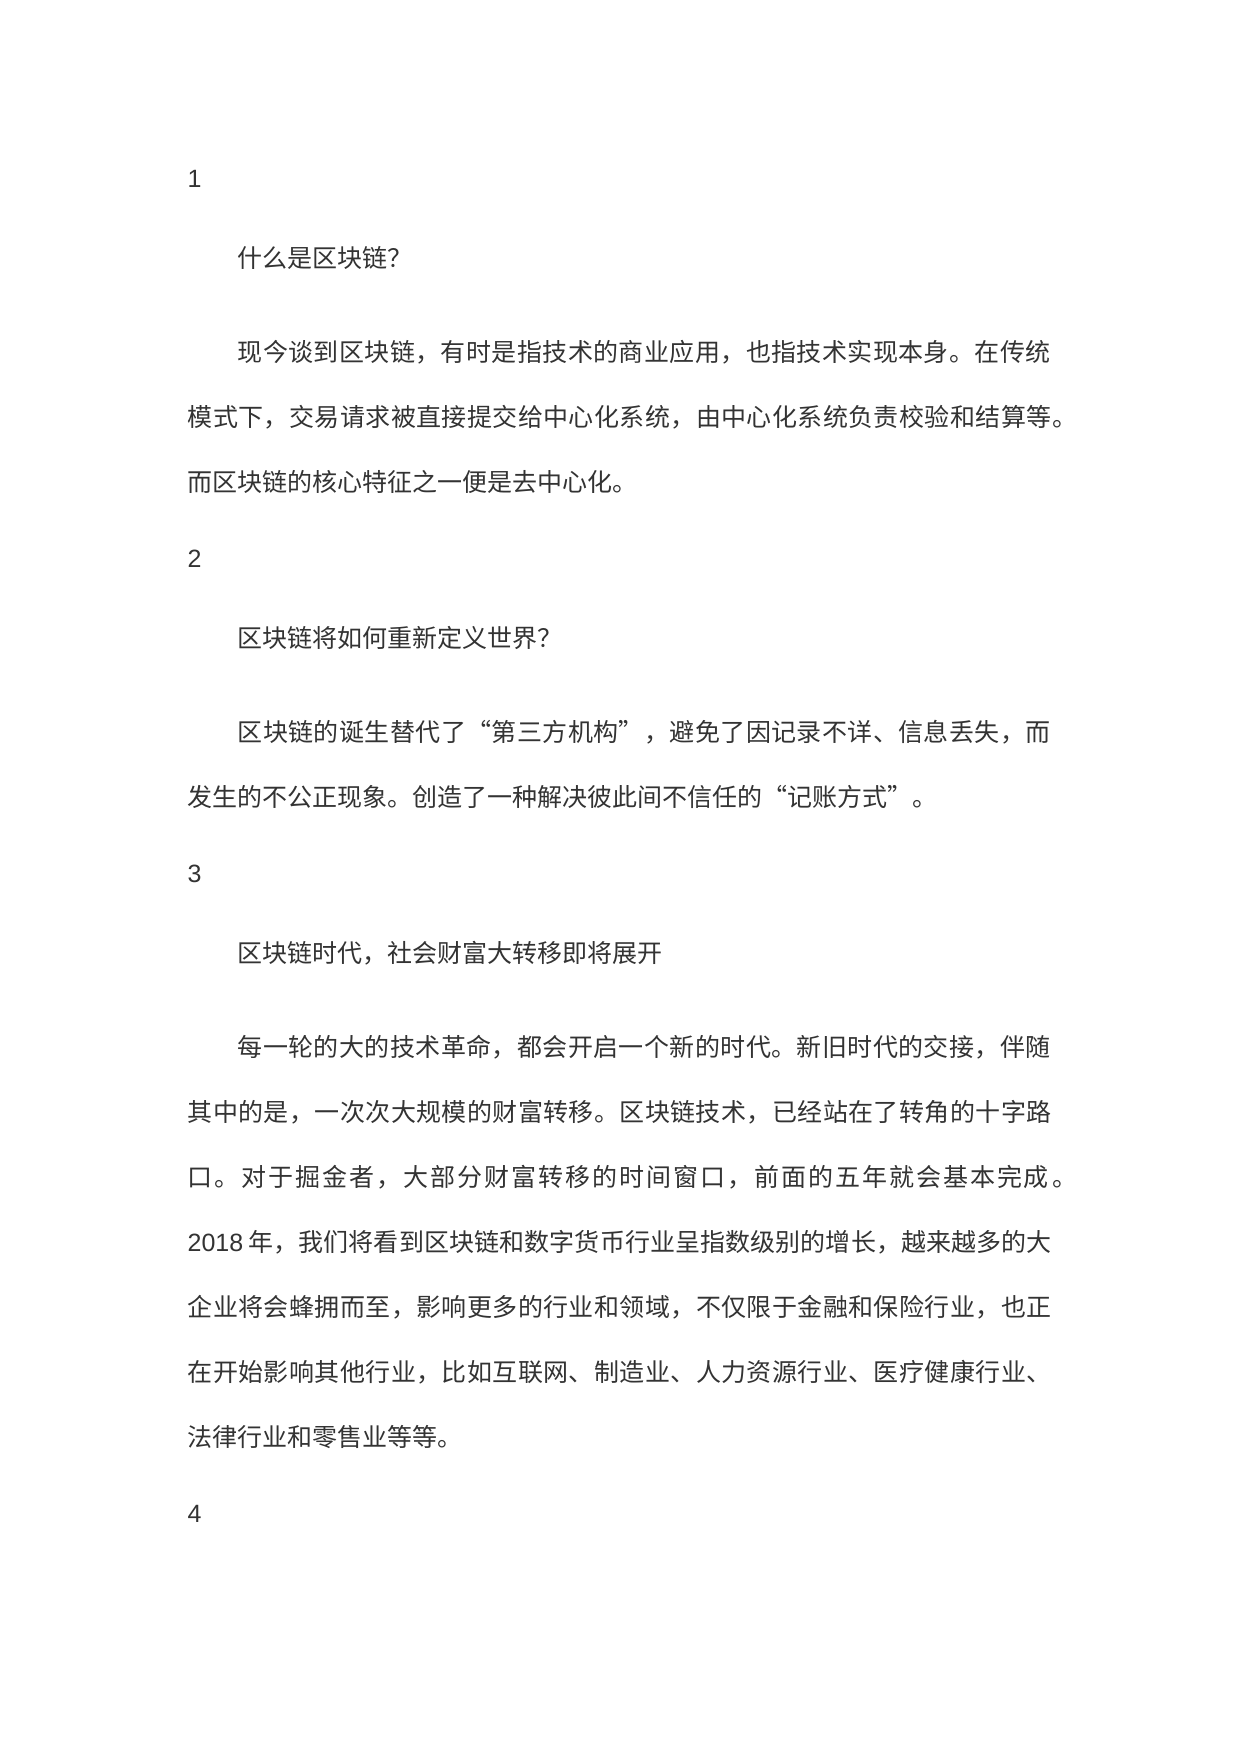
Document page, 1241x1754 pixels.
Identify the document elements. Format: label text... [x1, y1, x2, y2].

text 区块链时代，社会财富大转移即将展开 [187, 919, 1053, 984]
text 现今谈到区块链，有时是指技术的商业应用，也指技术实现本身。在传统模式下，交易请求被直接提交给中心化系统，由中心化系统负责校验和结算等。而区块链的核心特征之一便是去中心化。 [187, 318, 1053, 513]
text 区块链将如何重新定义世界？ [187, 604, 1053, 669]
text 什么是区块链？ [187, 224, 1053, 289]
text 3 [187, 857, 1053, 889]
text 1 [187, 162, 1053, 194]
text 2 [187, 542, 1053, 574]
text 每一轮的大的技术革命，都会开启一个新的时代。新旧时代的交接，伴随其中的是，一次次大规模的财富转移。区块链技术，已经站在了转角的十字路口。对于掘金者，大部分财富转移的时间窗口，前面的五年就会基本完成。2018年，我们将看到区块链和数字货币行业呈指数级别的增长，越来越多的大企业将会蜂拥而至，影响更多的行业和领域，不仅限于金融和保险行业，也正在开始影响其他行业，比如互联网、制造业、人力资源行业、医疗健康行业、法律行业和零售业等等。 [187, 1013, 1053, 1468]
text 4 [187, 1497, 1053, 1529]
text 区块链的诞生替代了“第三方机构”，避免了因记录不详、信息丢失，而发生的不公正现象。创造了一种解决彼此间不信任的“记账方式”。 [187, 698, 1053, 828]
